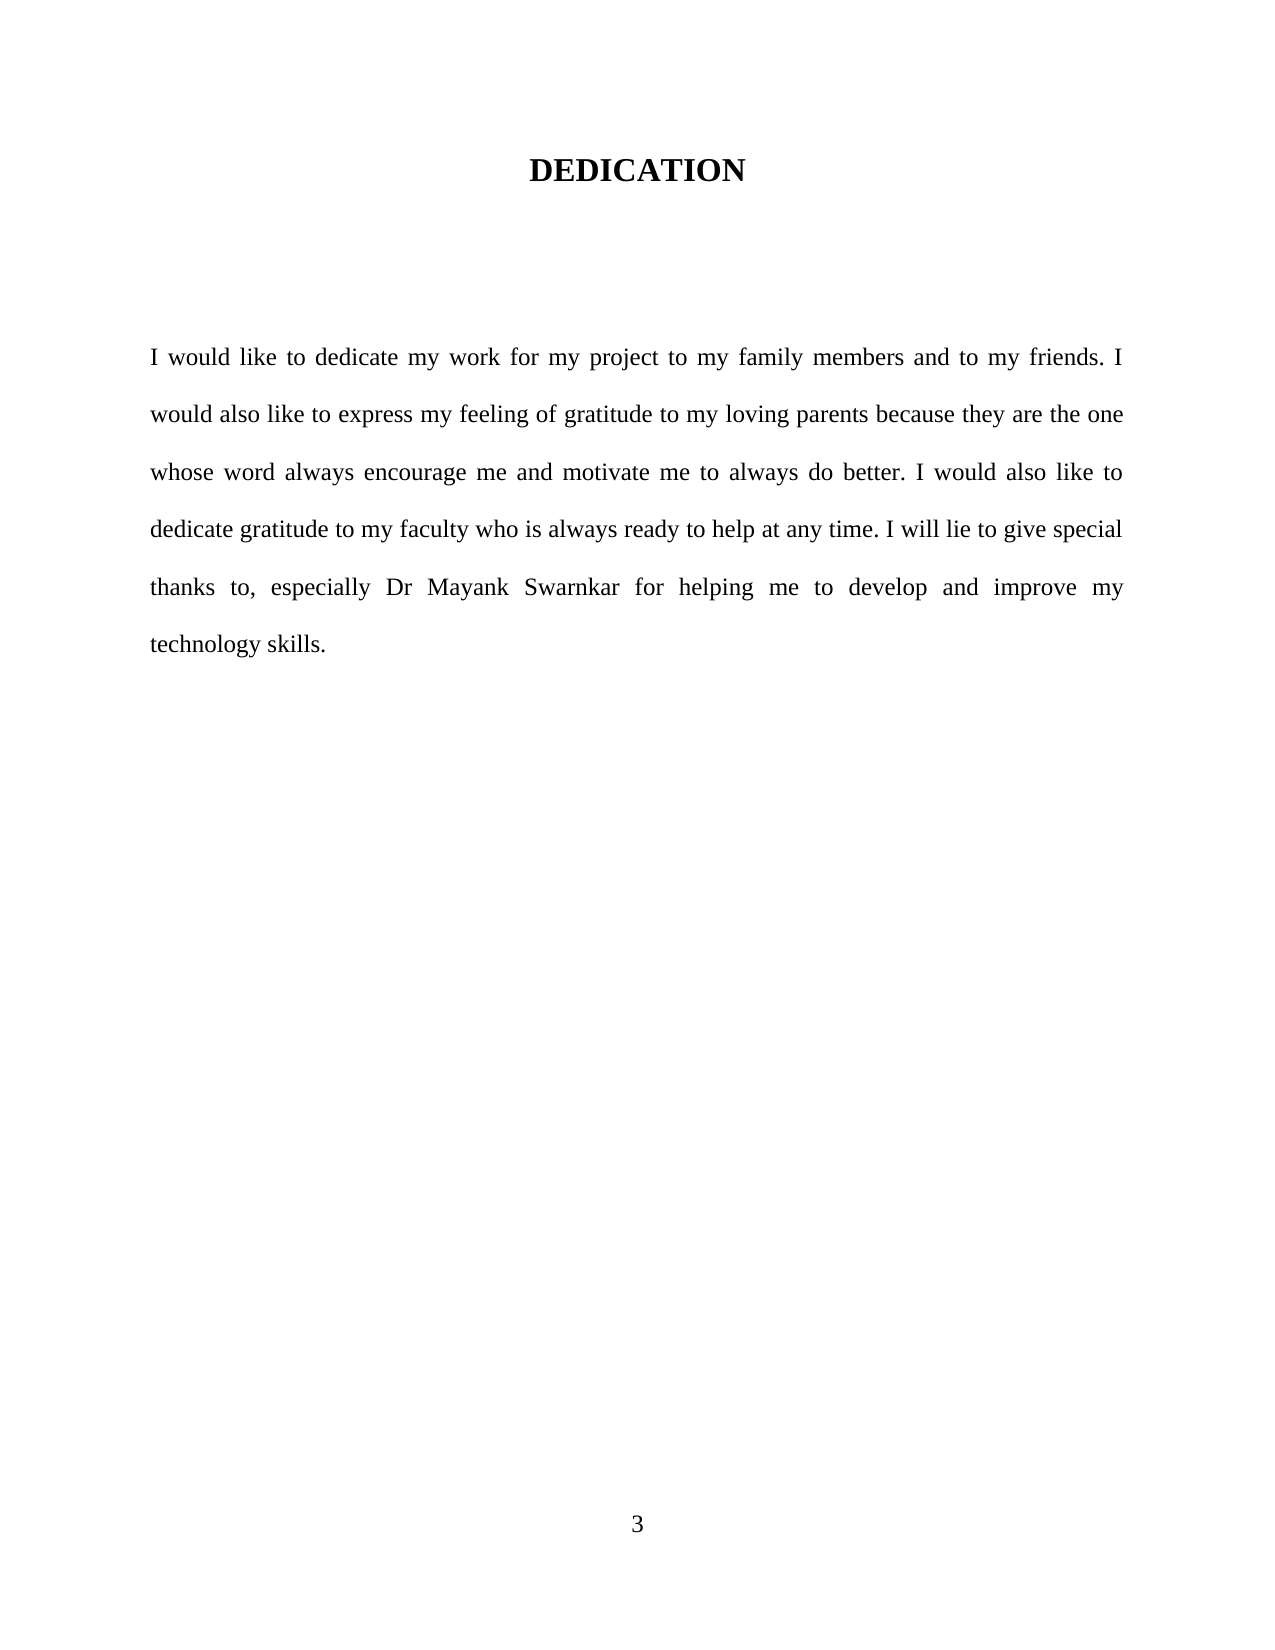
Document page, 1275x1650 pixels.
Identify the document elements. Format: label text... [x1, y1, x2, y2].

subtitle DEDICATION [150, 150, 1125, 188]
text I would like to dedicate my work for my project to my family members and to my friends. I would also like to express my feeling of gratitude to my loving parents because they are the one whose word always encourage me and motivate me to always do better. I would also like to dedicate gratitude to my faculty who is always ready to help at any time. I will lie to give special thanks to, especially Dr Mayank Swarnkar for helping me to develop and improve my technology skills. [150, 342, 1125, 658]
